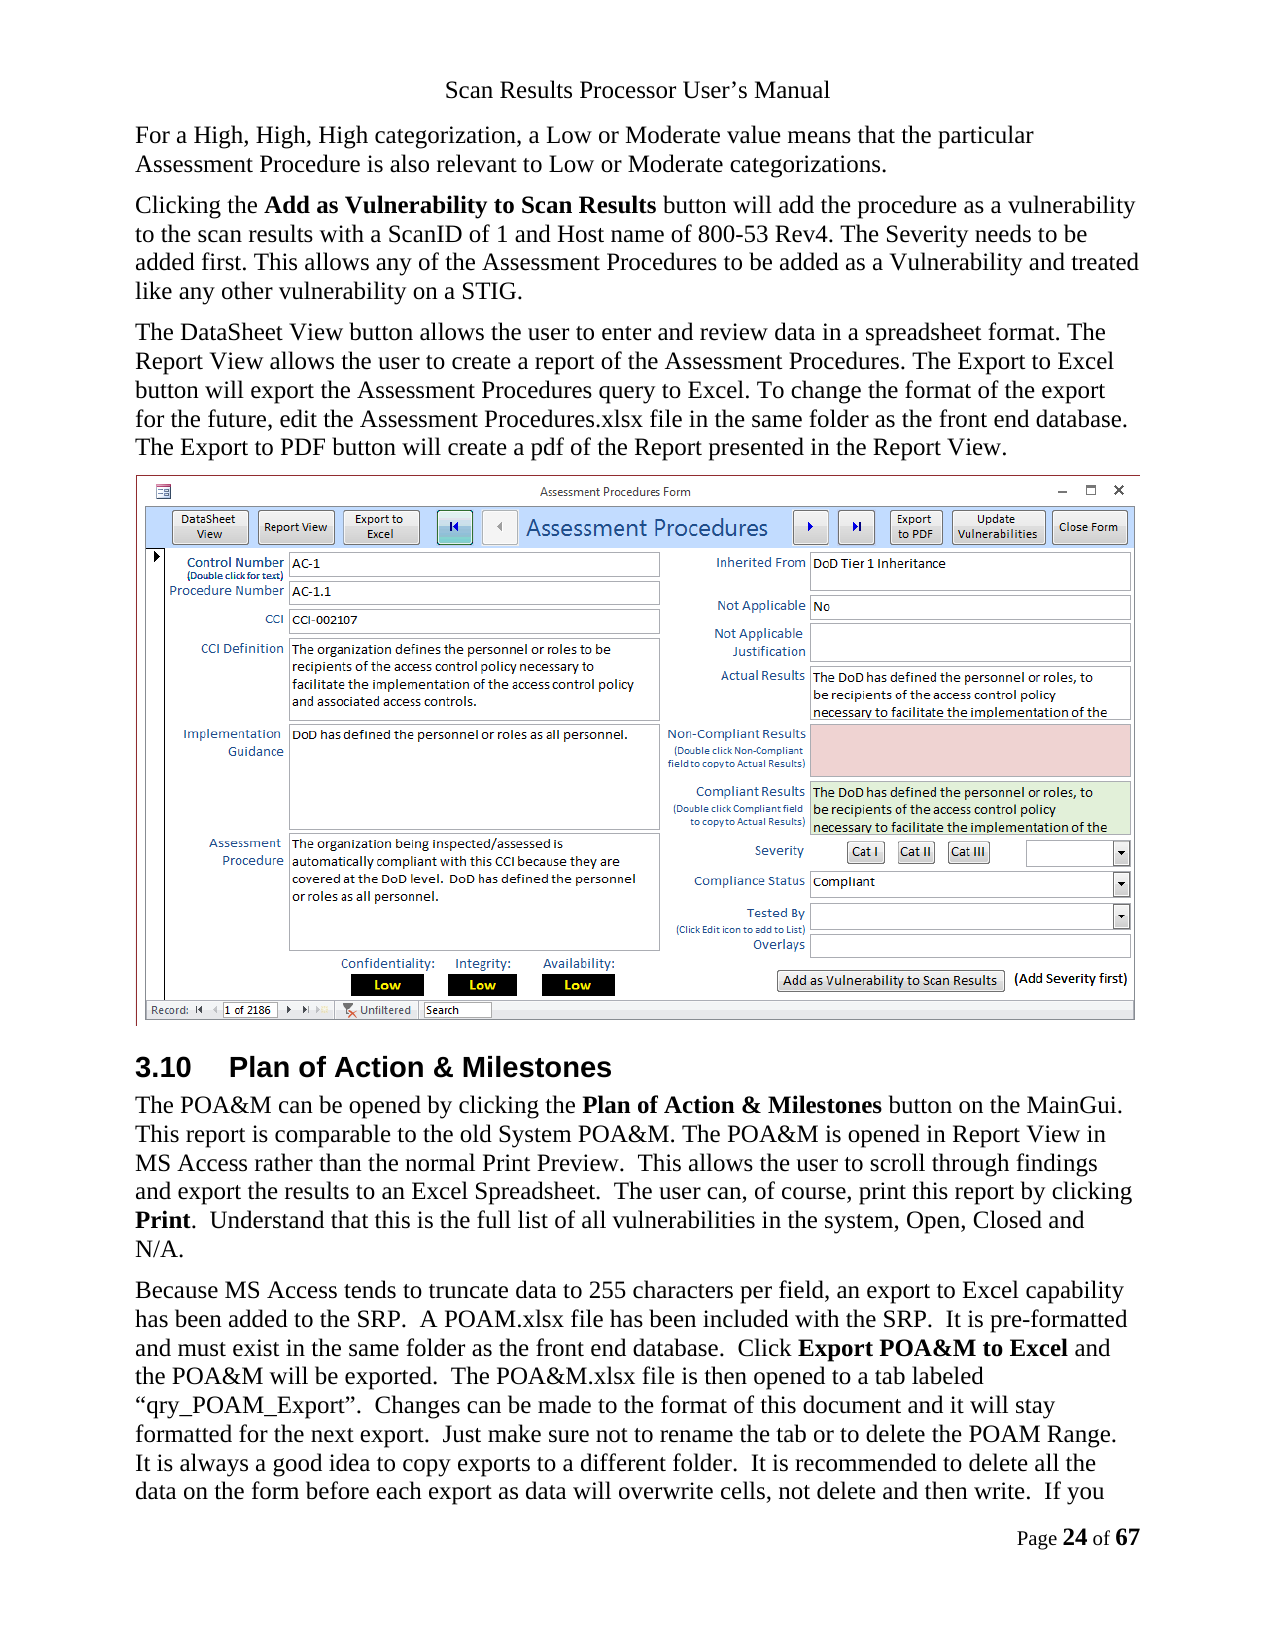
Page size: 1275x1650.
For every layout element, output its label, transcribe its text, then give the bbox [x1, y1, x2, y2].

text The POA&M can be opened by clicking the Plan of Action & Milestones button on the MainGui. This report is comparable to the old System POA&M. The POA&M is opened in Report View in MS Access rather than the normal Print Preview. This allows the user to scroll through findings and export the results to an Excel Spreadsheet. The user can, of course, print this report by clicking Print. Understand that this is the full list of all vulnerabilities in the system, Open, Closed and N/A. [135, 1090, 1140, 1263]
picture [135, 473, 1140, 1026]
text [135, 1275, 1140, 1505]
text Clicking the Add as Vulnerability to Scan Results button will add the procedure as a vulnerability to the scan results with a ScanID of 1 and Host name of 800-53 Rev4. The Severity needs to be added first. This allows any of the Assessment Procedures to be added as a Vulnerability and treated like any other vulnerability on a STIG. [135, 190, 1140, 305]
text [135, 120, 1140, 177]
text The DataSheet View button allows the user to enter and review data in a spreadsheet format. The Report View allows the user to create a report of the Assessment Procedures. The Export to Excel button will export the Assessment Procedures query to Excel. To change the format of the export for the future, edit the Assessment Procedures.xlsx file in the same folder as the front end database. The Export to PDF button will create a pdf of the Report presented in the Report View. [135, 317, 1140, 461]
subtitle Plan of Action & Milestones [135, 1050, 1140, 1084]
